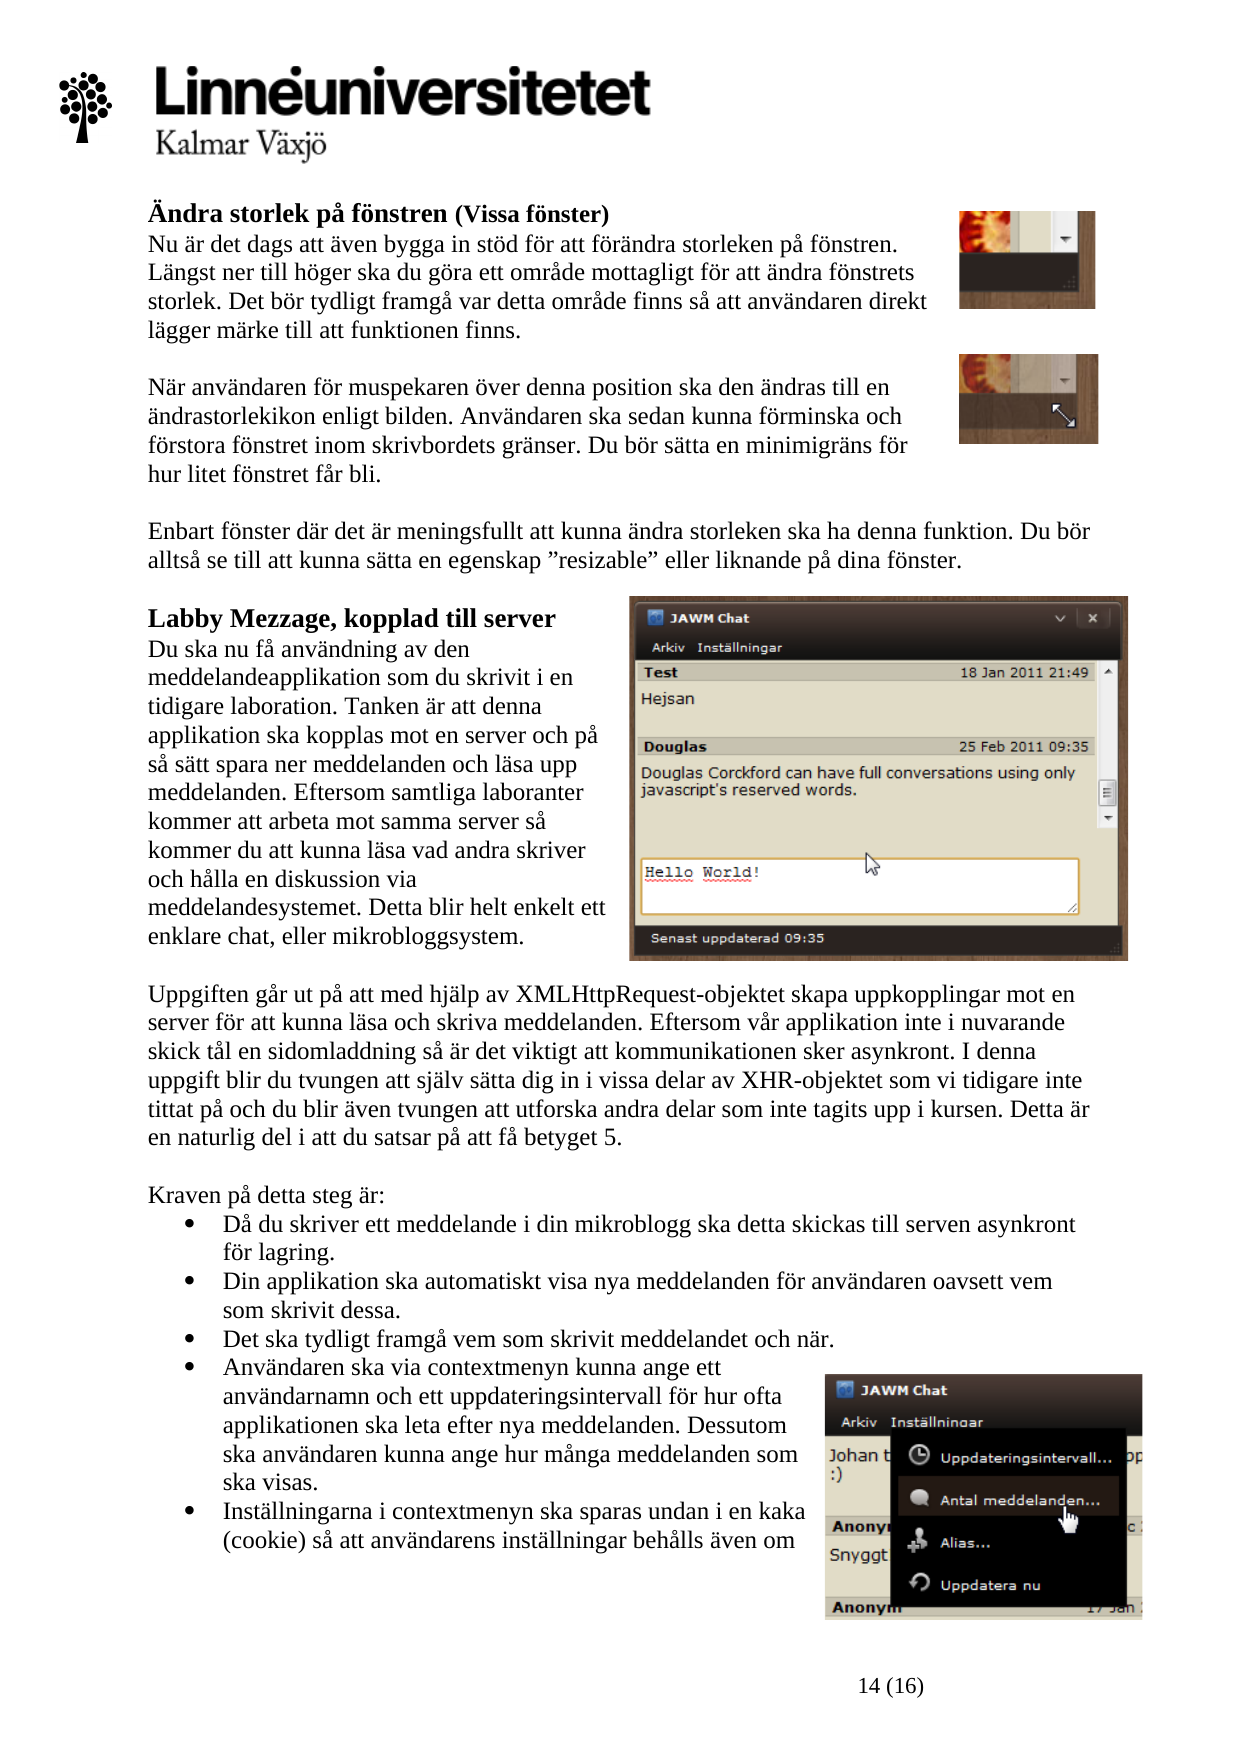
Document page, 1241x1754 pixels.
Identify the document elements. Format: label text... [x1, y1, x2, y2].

text Du ska nu få användning av den meddelandeapplikation som du skrivit i en tidigare laboration. Tanken är att denna applikation ska kopplas mot en server och på så sätt spara ner meddelanden och läsa upp meddelanden. Eftersom samtliga laboranter kommer att arbeta mot samma server så kommer du att kunna läsa vad andra skriver och hålla en diskussion via meddelandesystemet. Detta blir helt enkelt ett enklare chat, eller mikrobloggsystem. [148, 634, 628, 950]
subtitle Ändra storlek på fönstren (Vissa fönster) [148, 198, 1093, 229]
text Uppgiften går ut på att med hjälp av XMLHttpRequest-objektet skapa uppkopplingar mot en server för att kunna läsa och skriva meddelanden. Eftersom vår applikation inte i nuvarande skick tål en sidomladdning så är det viktigt att kommunikationen sker asynkront. I denna uppgift blir du tvungen att själv sätta dig in i vissa delar av XHR-objektet som vi tidigare inte tittat på och du blir även tvungen att utforska andra delar som inte tagits upp i kursen. Detta är en naturlig del i att du satsar på att få betyget 5. [148, 979, 1093, 1151]
list Användaren ska via contextmenyn kunna ange ett användarnamn och ett uppdateringsintervall för hur ofta applikationen ska leta efter nya meddelanden. Dessutom ska användaren kunna ange hur många meddelanden som ska visas. [185, 1352, 1093, 1496]
list Det ska tydligt framgå vem som skrivit meddelandet och när. [185, 1324, 1093, 1352]
text Nu är det dags att även bygga in stöd för att förändra storleken på fönstren. [148, 229, 957, 257]
text Enbart fönster där det är meningsfullt att kunna ändra storleken ska ha denna funktion. Du bör alltså se till att kunna sätta en egenskap ”resizable” eller liknande på dina fönster. [148, 516, 1093, 574]
list Då du skriver ett meddelande i din mikroblogg ska detta skickas till serven asynkront för lagring. [185, 1209, 1093, 1266]
picture [59, 72, 112, 143]
text När användaren för muspekaren över denna position ska den ändras till en ändrastorlekikon enligt bilden. Användaren ska sedan kunna förminska och förstora fönstret inom skrivbordets gränser. Du bör sätta en minimigräns för hur litet fönstret får bli. [148, 344, 1093, 487]
list Din applikation ska automatiskt visa nya meddelanden för användaren oavsett vem som skrivit dessa. [185, 1266, 1093, 1324]
picture [957, 354, 1098, 441]
text Kraven på detta steg är: [148, 1180, 1093, 1209]
subtitle Labby Mezzage, kopplad till server [148, 602, 628, 634]
text Längst ner till höger ska du göra ett område mottagligt för att ändra fönstrets storlek. Det bör tydligt framgå var detta område finns så att användaren direkt lägger märke till att funktionen finns. [148, 257, 1093, 344]
picture [823, 1374, 1142, 1618]
picture [957, 211, 1096, 308]
picture [156, 66, 772, 164]
picture [628, 596, 1128, 960]
